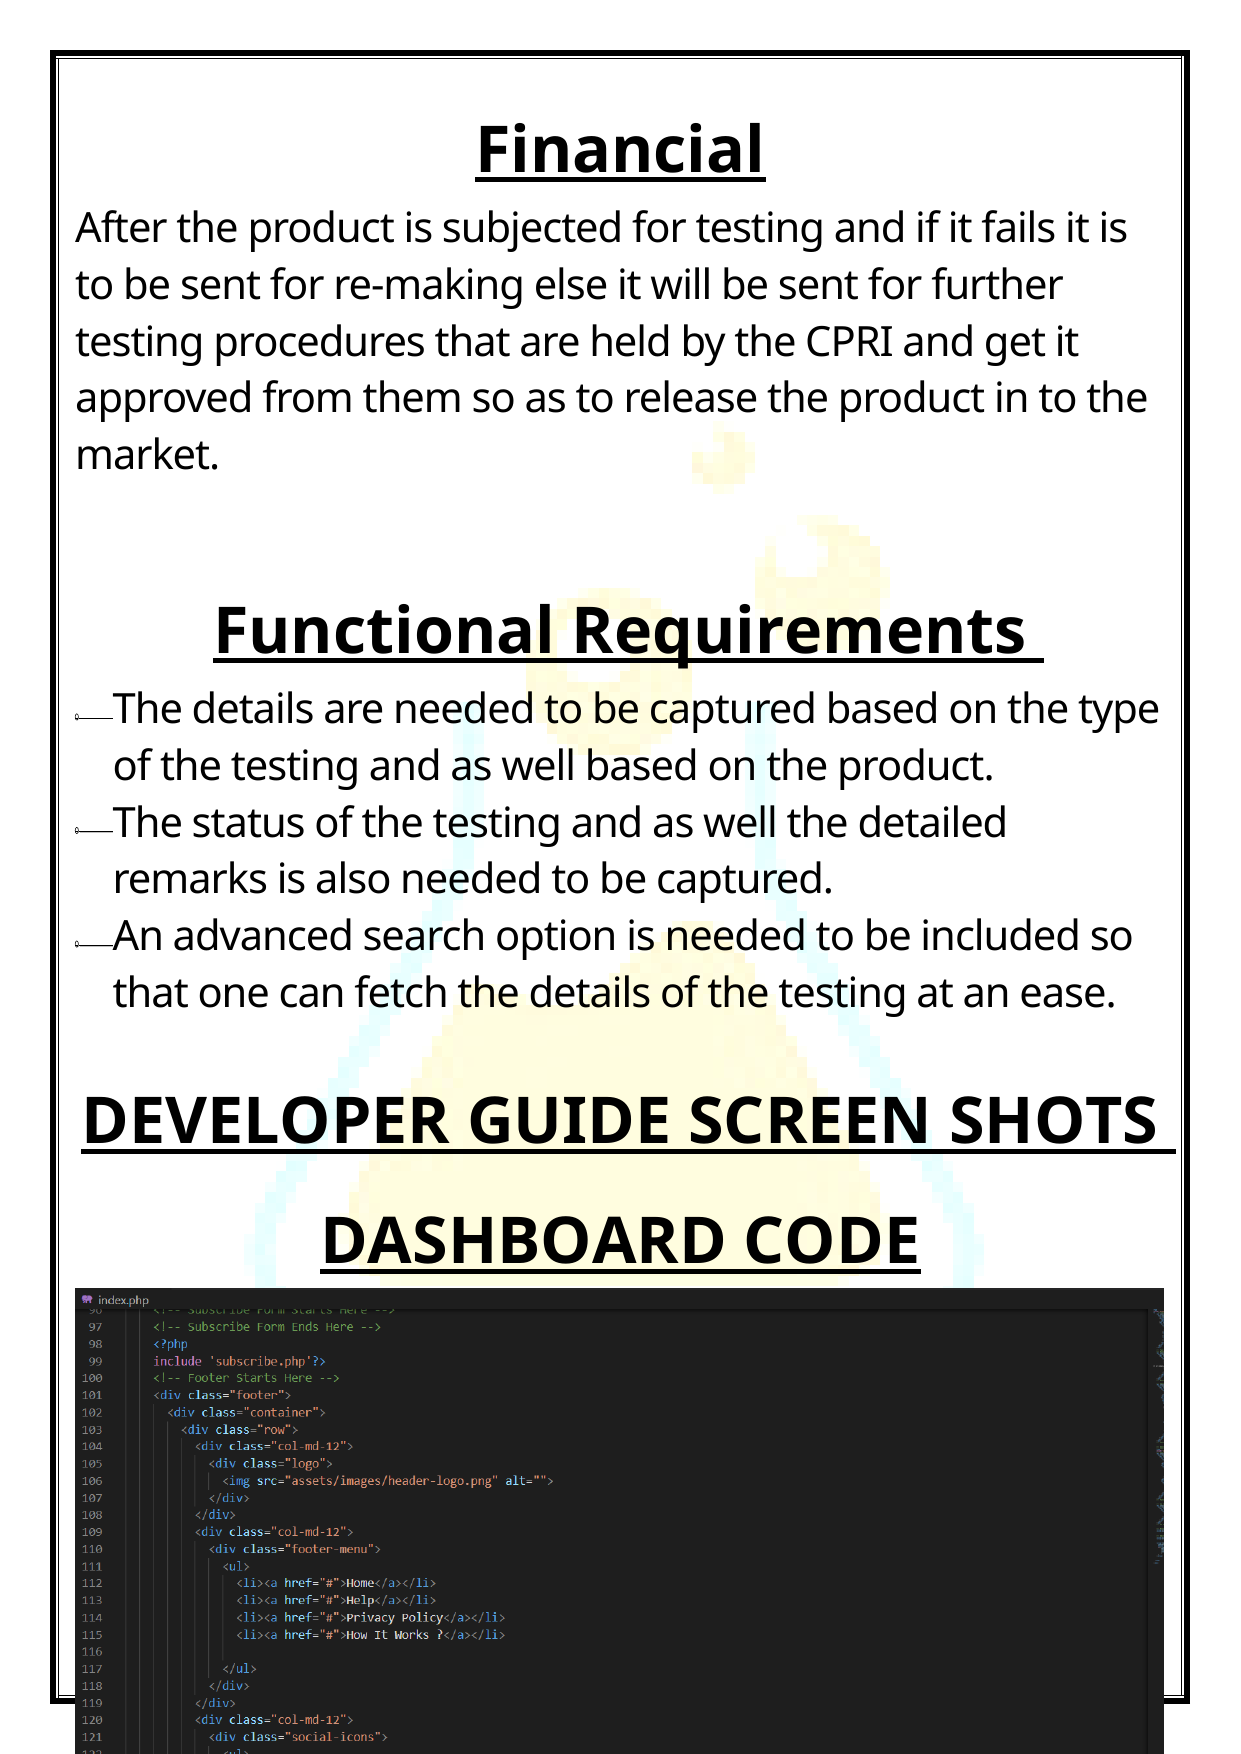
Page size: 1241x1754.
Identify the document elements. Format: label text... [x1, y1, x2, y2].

subtitle DEVELOPER GUIDE SCREEN SHOTS [75, 1075, 1165, 1163]
subtitle Financial [75, 103, 1165, 191]
picture [75, 1288, 1164, 1754]
text After the product is subjected for testing and if it fails it is to be sent for re-making else it will be sent for further testing procedures that are held by the CPRI and get it approved from them so as to release the product in to the market. [75, 198, 1165, 482]
list An advanced search option is needed to be included so that one can fetch the details of the testing at an ease. [75, 906, 1165, 1019]
list The details are needed to be captured based on the type of the testing and as well based on the product. [75, 679, 1165, 792]
subtitle Functional Requirements [75, 584, 1165, 672]
list The status of the testing and as well the detailed remarks is also needed to be captured. [75, 792, 1165, 906]
subtitle DASHBOARD CODE [75, 1195, 1165, 1283]
